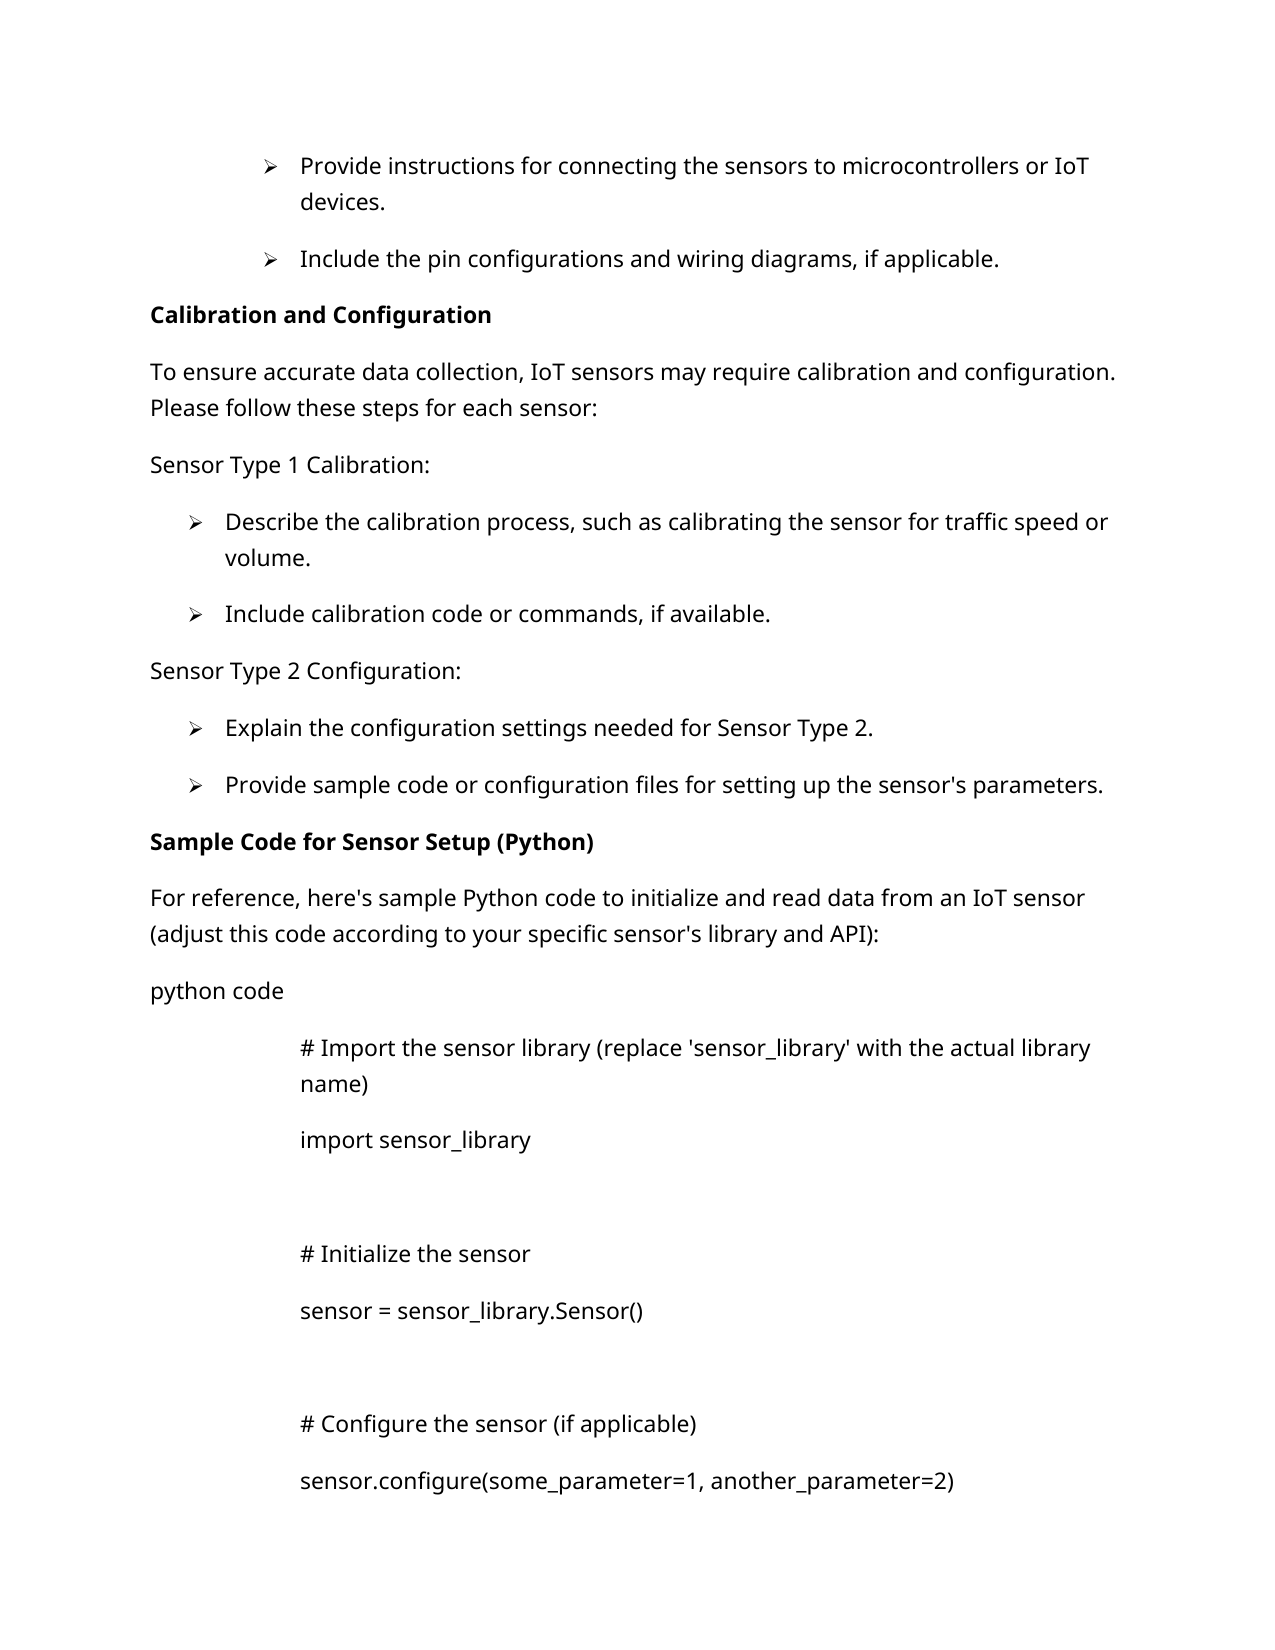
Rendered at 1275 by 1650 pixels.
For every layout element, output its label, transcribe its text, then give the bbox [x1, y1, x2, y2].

text # Initialize the sensor [300, 1238, 1125, 1269]
text Sensor Type 1 Calibration: [150, 449, 1125, 480]
text Calibration and Configuration [150, 299, 1125, 331]
text sensor.configure(some_parameter=1, another_parameter=2) [300, 1465, 1125, 1496]
list Provide sample code or configuration files for setting up the sensor's parameters. [187, 769, 1125, 800]
text For reference, here's sample Python code to initialize and read data from an IoT sensor (adjust this code according to your specific sensor's library and API): [150, 882, 1125, 949]
text sensor = sensor_library.Sensor() [300, 1295, 1125, 1326]
text # Import the sensor library (replace 'sensor_library' with the actual library name) [300, 1032, 1125, 1099]
list Include the pin configurations and wiring diagrams, if applicable. [262, 243, 1125, 274]
list Describe the calibration process, such as calibrating the sensor for traffic speed or volume. [187, 506, 1125, 573]
list Include calibration code or commands, if available. [187, 598, 1125, 630]
list Explain the configuration settings needed for Sensor Type 2. [187, 712, 1125, 743]
text # Configure the sensor (if applicable) [300, 1408, 1125, 1439]
text python code [150, 975, 1125, 1006]
list Provide instructions for connecting the sensors to microcontrollers or IoT devices. [262, 150, 1125, 217]
text To ensure accurate data collection, IoT sensors may require calibration and configuration. Please follow these steps for each sensor: [150, 356, 1125, 423]
text import sensor_library [300, 1124, 1125, 1156]
text Sensor Type 2 Configuration: [150, 655, 1125, 686]
text Sample Code for Sensor Setup (Python) [150, 826, 1125, 857]
